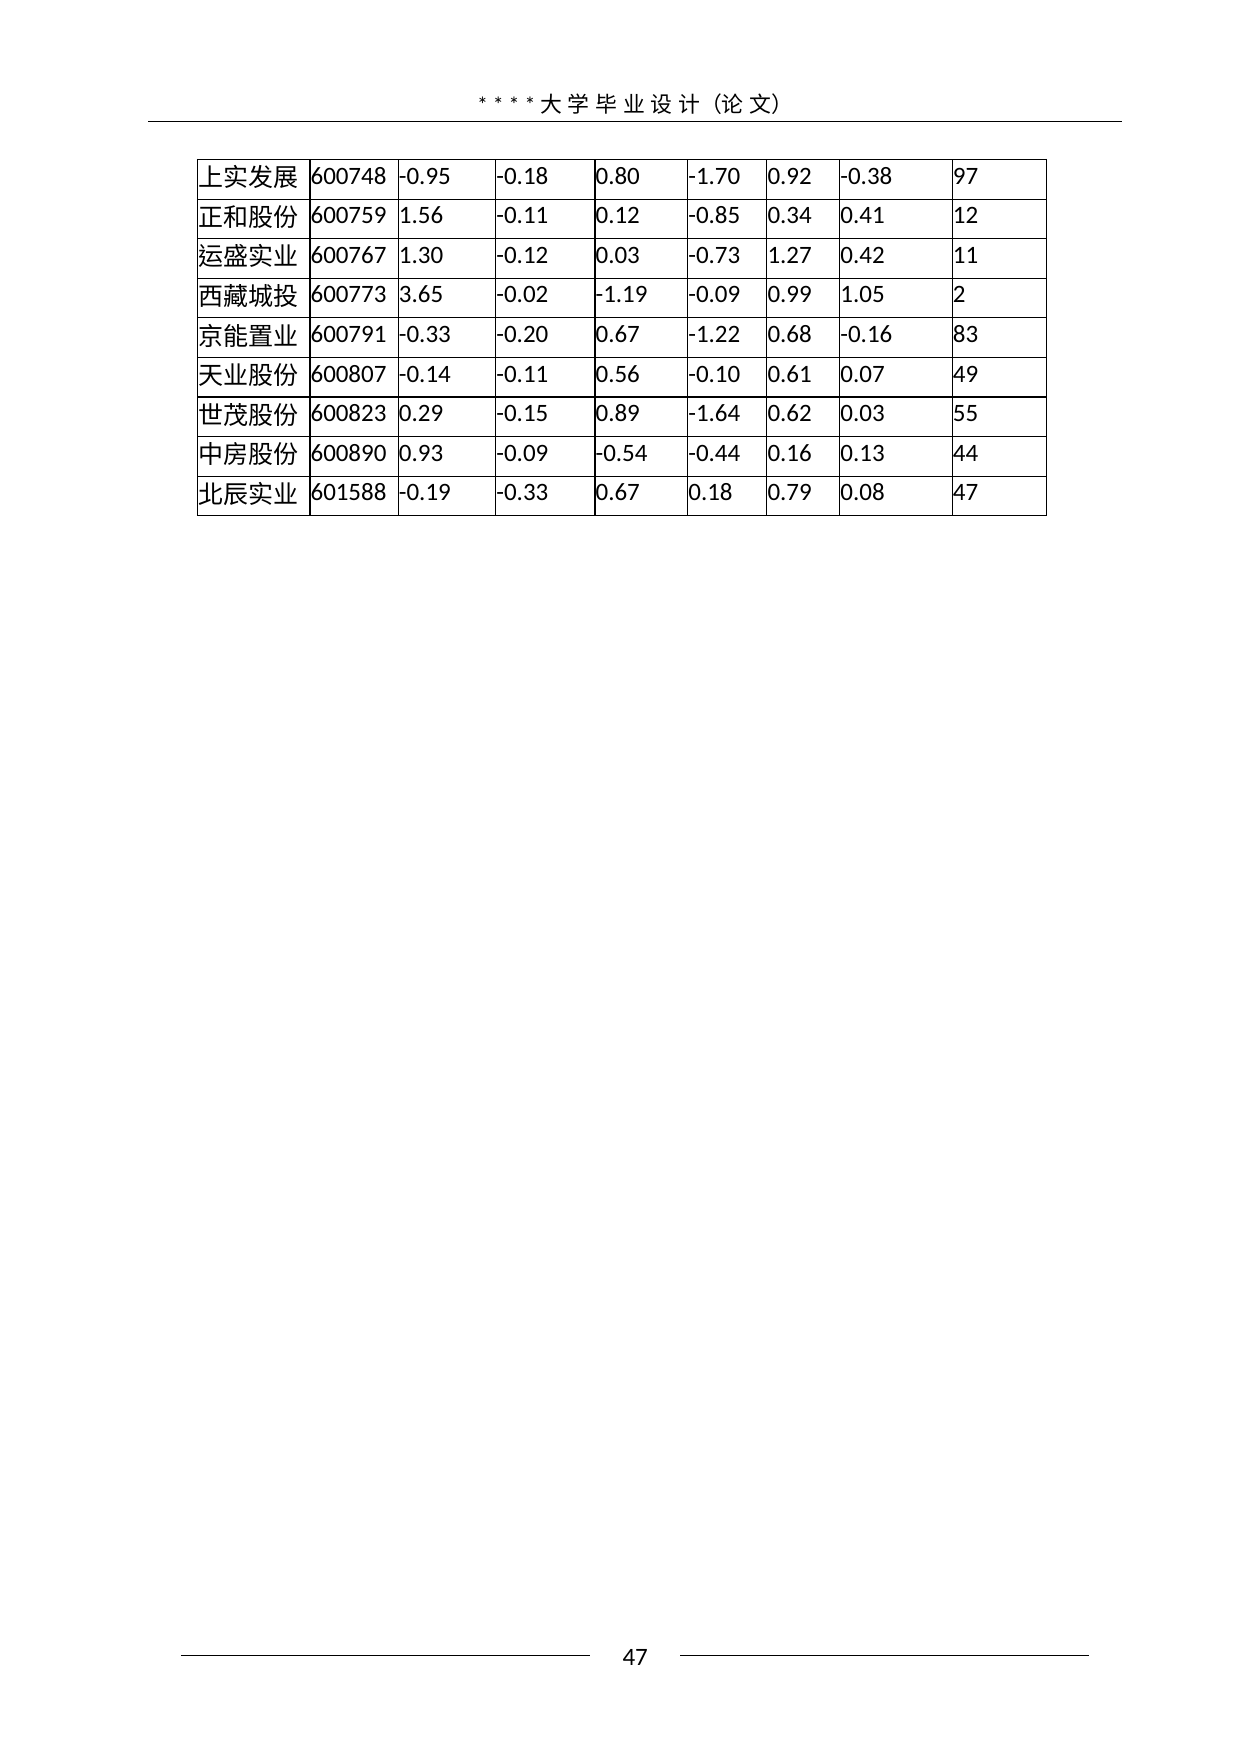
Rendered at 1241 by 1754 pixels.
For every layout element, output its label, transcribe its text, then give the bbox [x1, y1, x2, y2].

table_cell 0.89 [596, 398, 687, 436]
table_cell -0.54 [596, 437, 687, 476]
table_cell -0.09 [688, 279, 766, 317]
table_cell 上实发展 [198, 160, 309, 198]
table_cell 中房股份 [198, 437, 309, 476]
table_cell 55 [953, 398, 1046, 436]
table_cell 西藏城投 [198, 279, 309, 317]
table_cell 600807 [311, 358, 398, 396]
table_cell -1.22 [688, 318, 766, 357]
table_cell -0.38 [840, 160, 952, 198]
table_cell 天业股份 [198, 358, 309, 396]
table_cell -1.19 [596, 279, 687, 317]
table_cell 0.80 [596, 160, 687, 198]
table_cell -0.15 [496, 398, 594, 436]
table_cell 1.27 [767, 239, 839, 278]
table_cell -1.64 [688, 398, 766, 436]
table_cell 600748 [311, 160, 398, 198]
table_cell -0.10 [688, 358, 766, 396]
table_cell 47 [953, 477, 1046, 515]
table_cell -0.33 [399, 318, 495, 357]
table_cell -0.16 [840, 318, 952, 357]
table_cell -0.11 [496, 358, 594, 396]
table_cell 600823 [311, 398, 398, 436]
table_cell 0.08 [840, 477, 952, 515]
table_cell 0.42 [840, 239, 952, 278]
table_cell 0.03 [596, 239, 687, 278]
table_cell -0.20 [496, 318, 594, 357]
table_cell 12 [953, 200, 1046, 238]
table_cell 正和股份 [198, 200, 309, 238]
table_cell -0.11 [496, 200, 594, 238]
table_cell -0.73 [688, 239, 766, 278]
table_cell 北辰实业 [198, 477, 309, 515]
table_cell 97 [953, 160, 1046, 198]
table_cell 0.62 [767, 398, 839, 436]
table_cell 0.92 [767, 160, 839, 198]
table_cell 600773 [311, 279, 398, 317]
table_cell 0.56 [596, 358, 687, 396]
table_cell -0.18 [496, 160, 594, 198]
table_cell 600890 [311, 437, 398, 476]
table_cell 京能置业 [198, 318, 309, 357]
table_cell 3.65 [399, 279, 495, 317]
table_cell 1.30 [399, 239, 495, 278]
table_cell 600767 [311, 239, 398, 278]
table_cell 0.67 [596, 477, 687, 515]
table_cell -0.19 [399, 477, 495, 515]
table_cell -0.95 [399, 160, 495, 198]
table_cell -0.33 [496, 477, 594, 515]
table_cell 0.03 [840, 398, 952, 436]
table_cell -0.02 [496, 279, 594, 317]
table_cell 1.05 [840, 279, 952, 317]
table_cell 0.07 [840, 358, 952, 396]
table_cell 0.34 [767, 200, 839, 238]
table_cell 0.61 [767, 358, 839, 396]
table_cell 世茂股份 [198, 398, 309, 436]
table_cell 1.56 [399, 200, 495, 238]
table_cell 600791 [311, 318, 398, 357]
table_cell 运盛实业 [198, 239, 309, 278]
table_cell 0.16 [767, 437, 839, 476]
table_cell -0.14 [399, 358, 495, 396]
table_cell 0.99 [767, 279, 839, 317]
table_cell 601588 [311, 477, 398, 515]
table_cell -0.85 [688, 200, 766, 238]
table_cell 600759 [311, 200, 398, 238]
table_cell 0.12 [596, 200, 687, 238]
table_cell 0.29 [399, 398, 495, 436]
table_cell 44 [953, 437, 1046, 476]
table_cell -0.09 [496, 437, 594, 476]
table_cell 2 [953, 279, 1046, 317]
table_cell 0.93 [399, 437, 495, 476]
table_cell -1.70 [688, 160, 766, 198]
table_cell 0.79 [767, 477, 839, 515]
table_cell -0.44 [688, 437, 766, 476]
table_cell 0.41 [840, 200, 952, 238]
table_cell 0.13 [840, 437, 952, 476]
table_cell 0.68 [767, 318, 839, 357]
table_cell 0.18 [688, 477, 766, 515]
table_cell -0.12 [496, 239, 594, 278]
table_cell 49 [953, 358, 1046, 396]
table_cell 0.67 [596, 318, 687, 357]
table_cell 83 [953, 318, 1046, 357]
table_cell 11 [953, 239, 1046, 278]
